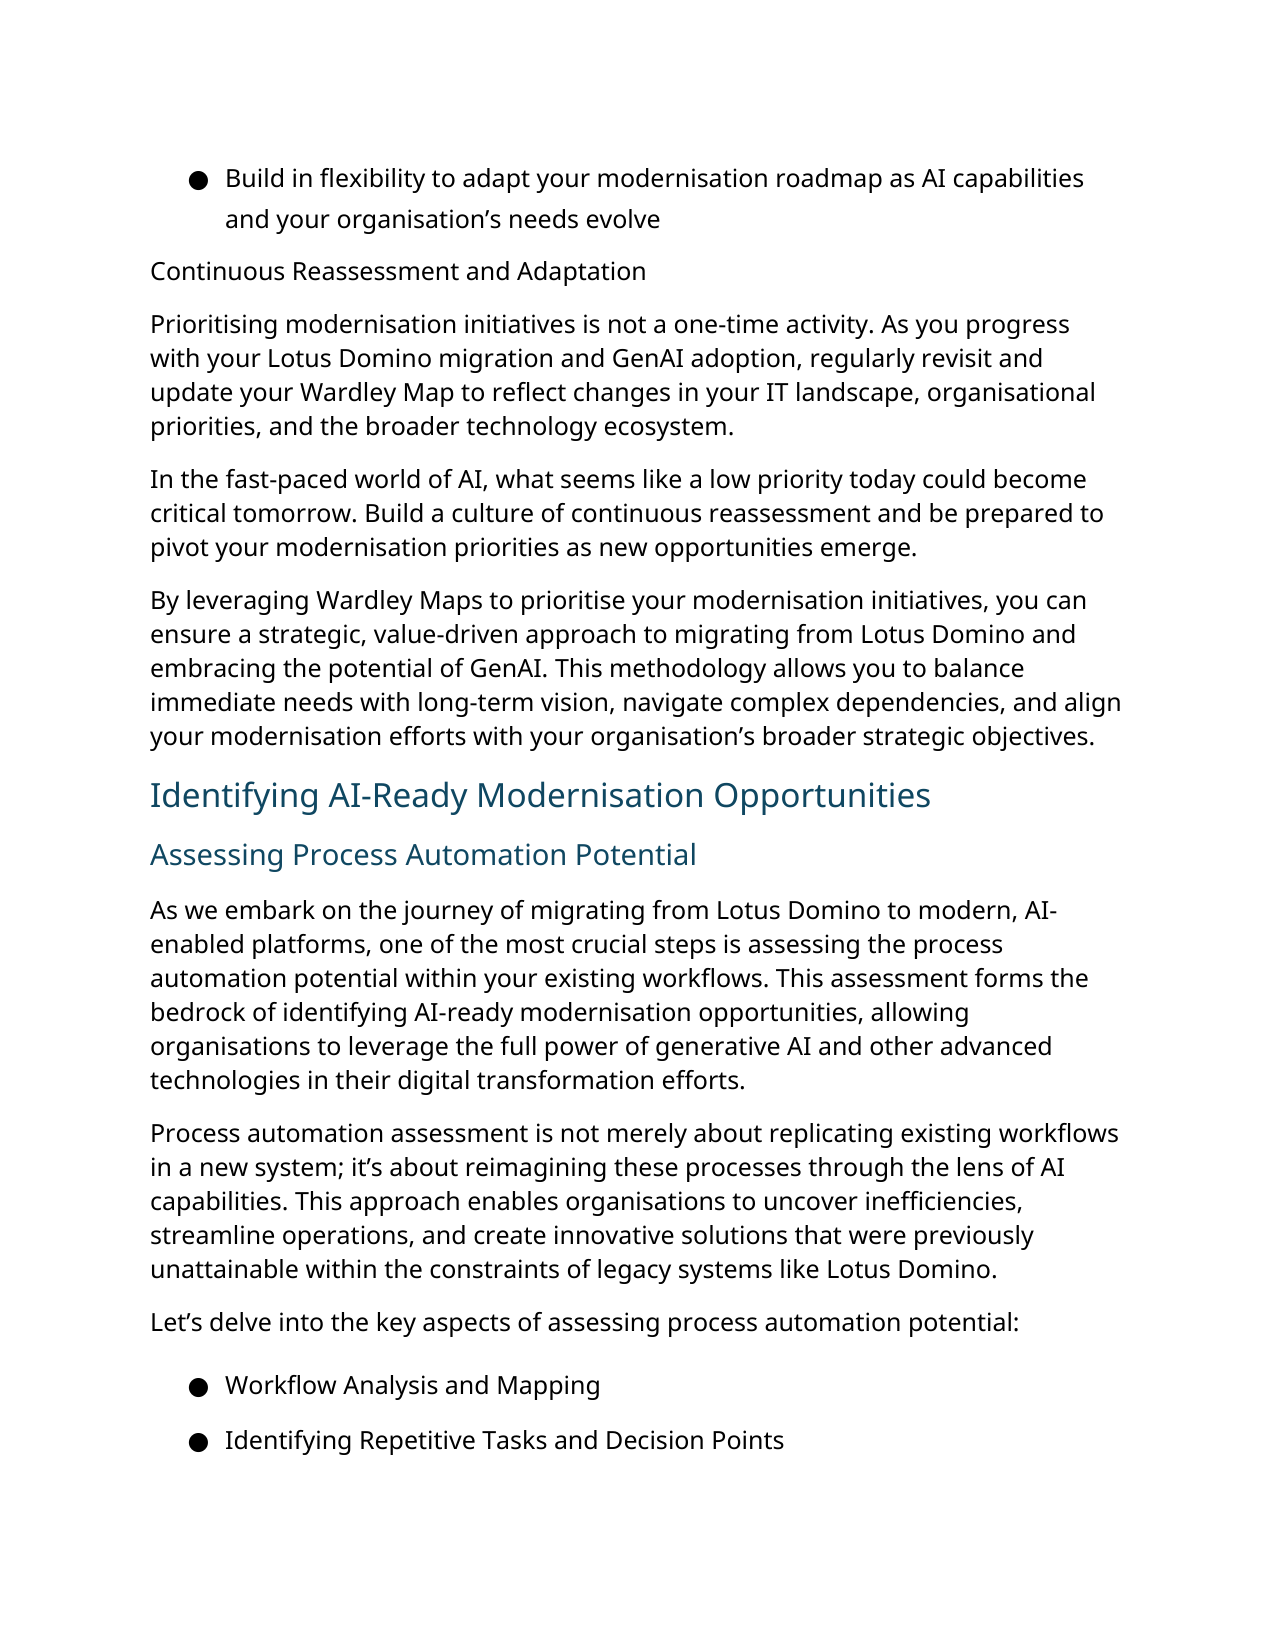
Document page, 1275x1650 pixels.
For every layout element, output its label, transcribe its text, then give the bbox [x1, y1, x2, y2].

text In the fast-paced world of AI, what seems like a low priority today could become critical tomorrow. Build a culture of continuous reassessment and be prepared to pivot your modernisation priorities as new opportunities emerge. [150, 462, 1125, 564]
list Build in flexibility to adapt your modernisation roadmap as AI capabilities and your organisation’s needs evolve [187, 150, 1125, 235]
text As we embark on the journey of migrating from Lotus Domino to modern, AI-enabled platforms, one of the most crucial steps is assessing the process automation potential within your existing workflows. This assessment forms the bedrock of identifying AI-ready modernisation opportunities, allowing organisations to leverage the full power of generative AI and other advanced technologies in their digital transformation efforts. [150, 892, 1125, 1097]
subtitle Identifying AI-Ready Modernisation Opportunities [150, 772, 1125, 817]
list Identifying Repetitive Tasks and Decision Points [187, 1412, 1125, 1464]
subtitle Assessing Process Automation Potential [150, 834, 1125, 874]
text Process automation assessment is not merely about replicating existing workflows in a new system; it’s about reimagining these processes through the lens of AI capabilities. This approach enables organisations to uncover inefficiencies, streamline operations, and create innovative solutions that were previously unattainable within the constraints of legacy systems like Lotus Domino. [150, 1116, 1125, 1286]
text Prioritising modernisation initiatives is not a one-time activity. As you progress with your Lotus Domino migration and GenAI adoption, regularly revisit and update your Wardley Map to reflect changes in your IT landscape, organisational priorities, and the broader technology ecosystem. [150, 307, 1125, 443]
text Continuous Reassessment and Adaptation [150, 254, 1125, 288]
text Let’s delve into the key aspects of assessing process automation potential: [150, 1304, 1125, 1339]
list Workflow Analysis and Mapping [187, 1357, 1125, 1409]
text By leveraging Wardley Maps to prioritise your modernisation initiatives, you can ensure a strategic, value-driven approach to migrating from Lotus Domino and embracing the potential of GenAI. This methodology allows you to balance immediate needs with long-term vision, navigate complex dependencies, and align your modernisation efforts with your organisation’s broader strategic objectives. [150, 583, 1125, 753]
